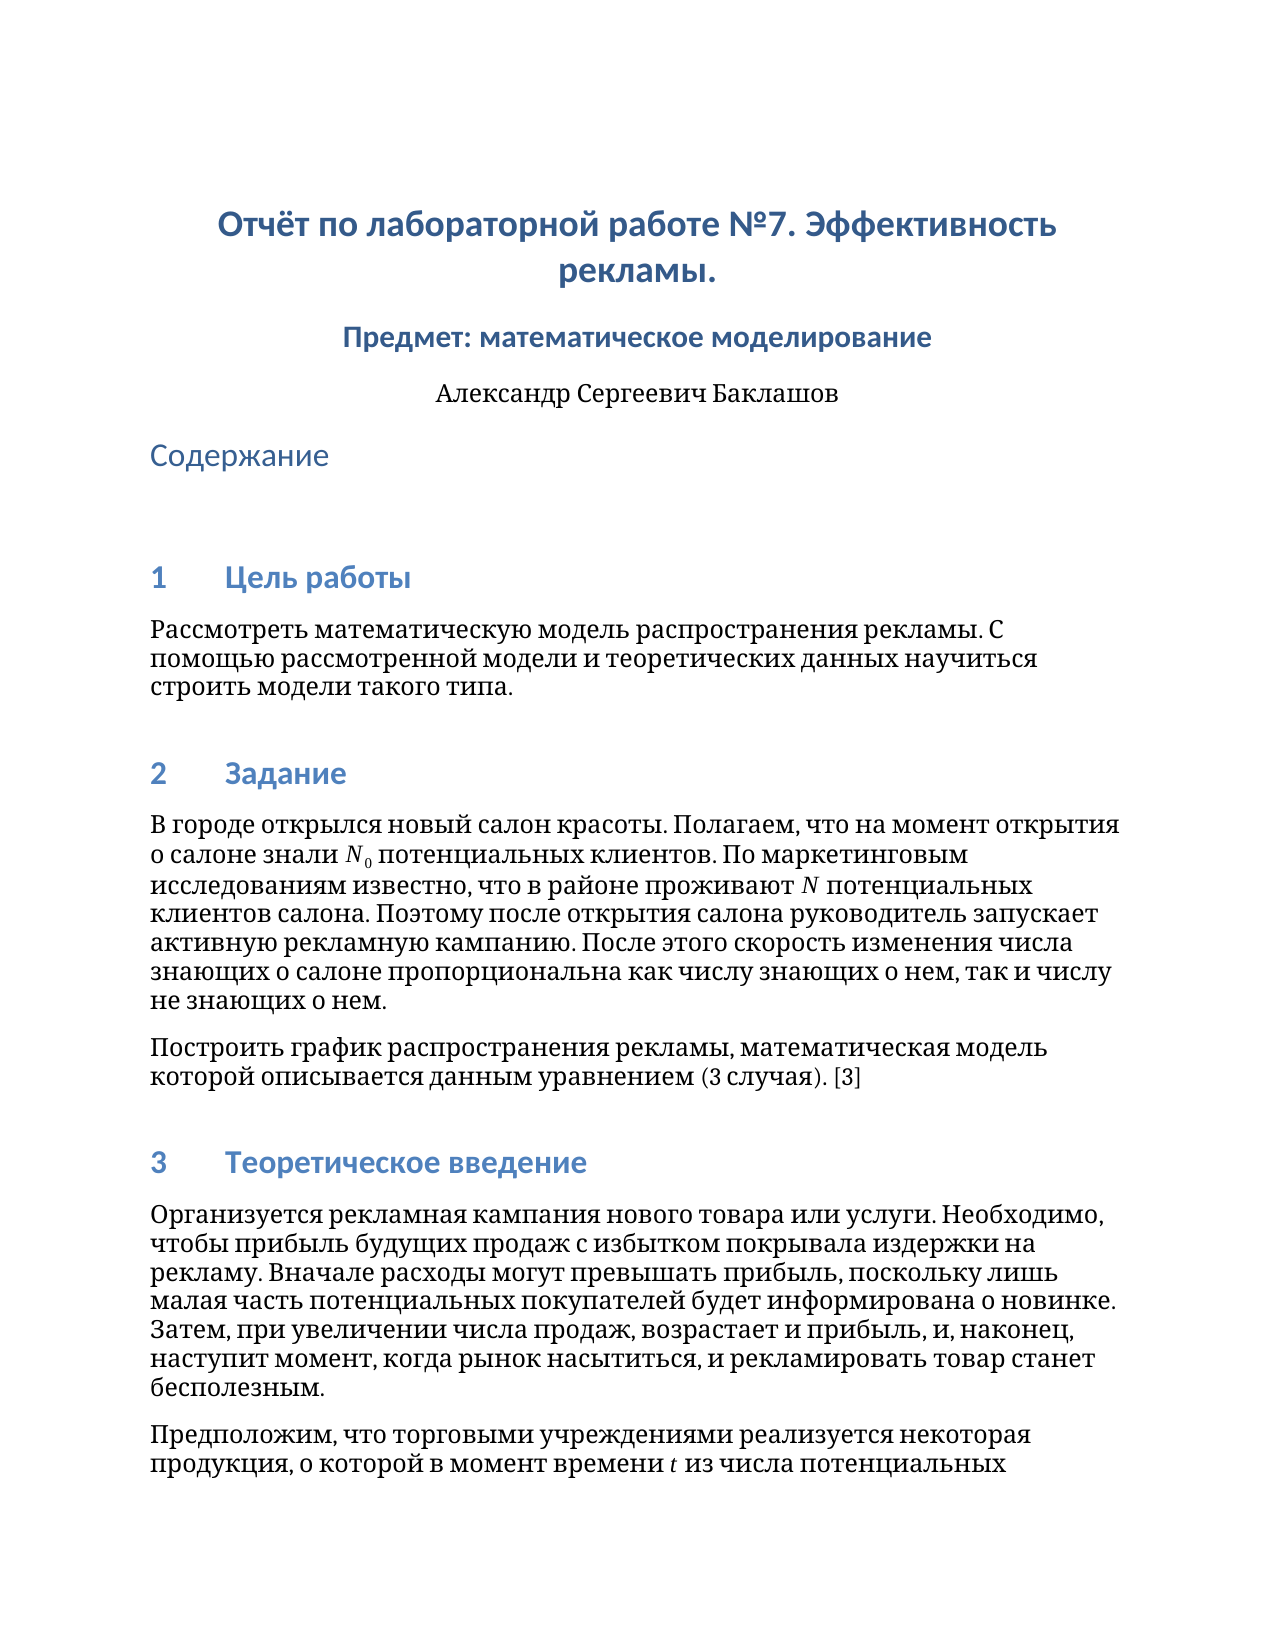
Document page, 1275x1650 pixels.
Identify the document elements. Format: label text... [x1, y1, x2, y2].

subtitle Предмет: математическое моделирование [150, 317, 1125, 355]
subtitle 2 Задание [150, 752, 1125, 793]
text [150, 1421, 1125, 1478]
text Построить график распространения рекламы, математическая модель которой описывается данным уравнением (3 случая). [3] [150, 1034, 1125, 1092]
text Организуется рекламная кампания нового товара или услуги. Необходимо, чтобы прибыль будущих продаж с избытком покрывала издержки на рекламу. Вначале расходы могут превышать прибыль, поскольку лишь малая часть потенциальных покупателей будет информирована о новинке. Затем, при увеличении числа продаж, возрастает и прибыль, и, наконец, наступит момент, когда рынок насытиться, и рекламировать товар станет бесполезным. [150, 1201, 1125, 1402]
title Отчёт по лабораторной работе №7. Эффективность рекламы. [150, 200, 1125, 292]
subtitle 1 Цель работы [150, 556, 1125, 597]
text Рассмотреть математическую модель распространения рекламы. С помощью рассмотренной модели и теоретических данных научиться строить модели такого типа. [150, 616, 1125, 702]
text В городе открылся новый салон красоты. Полагаем, что на момент открытия о салоне знали потенциальных клиентов. По маркетинговым исследованиям известно, что в районе проживают потенциальных клиентов салона. Поэтому после открытия салона руководитель запускает активную рекламную кампанию. После этого скорость изменения числа знающих о салоне пропорциональна как числу знающих о нем, так и числу не знающих о нем. [150, 811, 1125, 1015]
subtitle 3 Теоретическое введение [150, 1142, 1125, 1182]
text Александр Сергеевич Баклашов [150, 380, 1125, 408]
